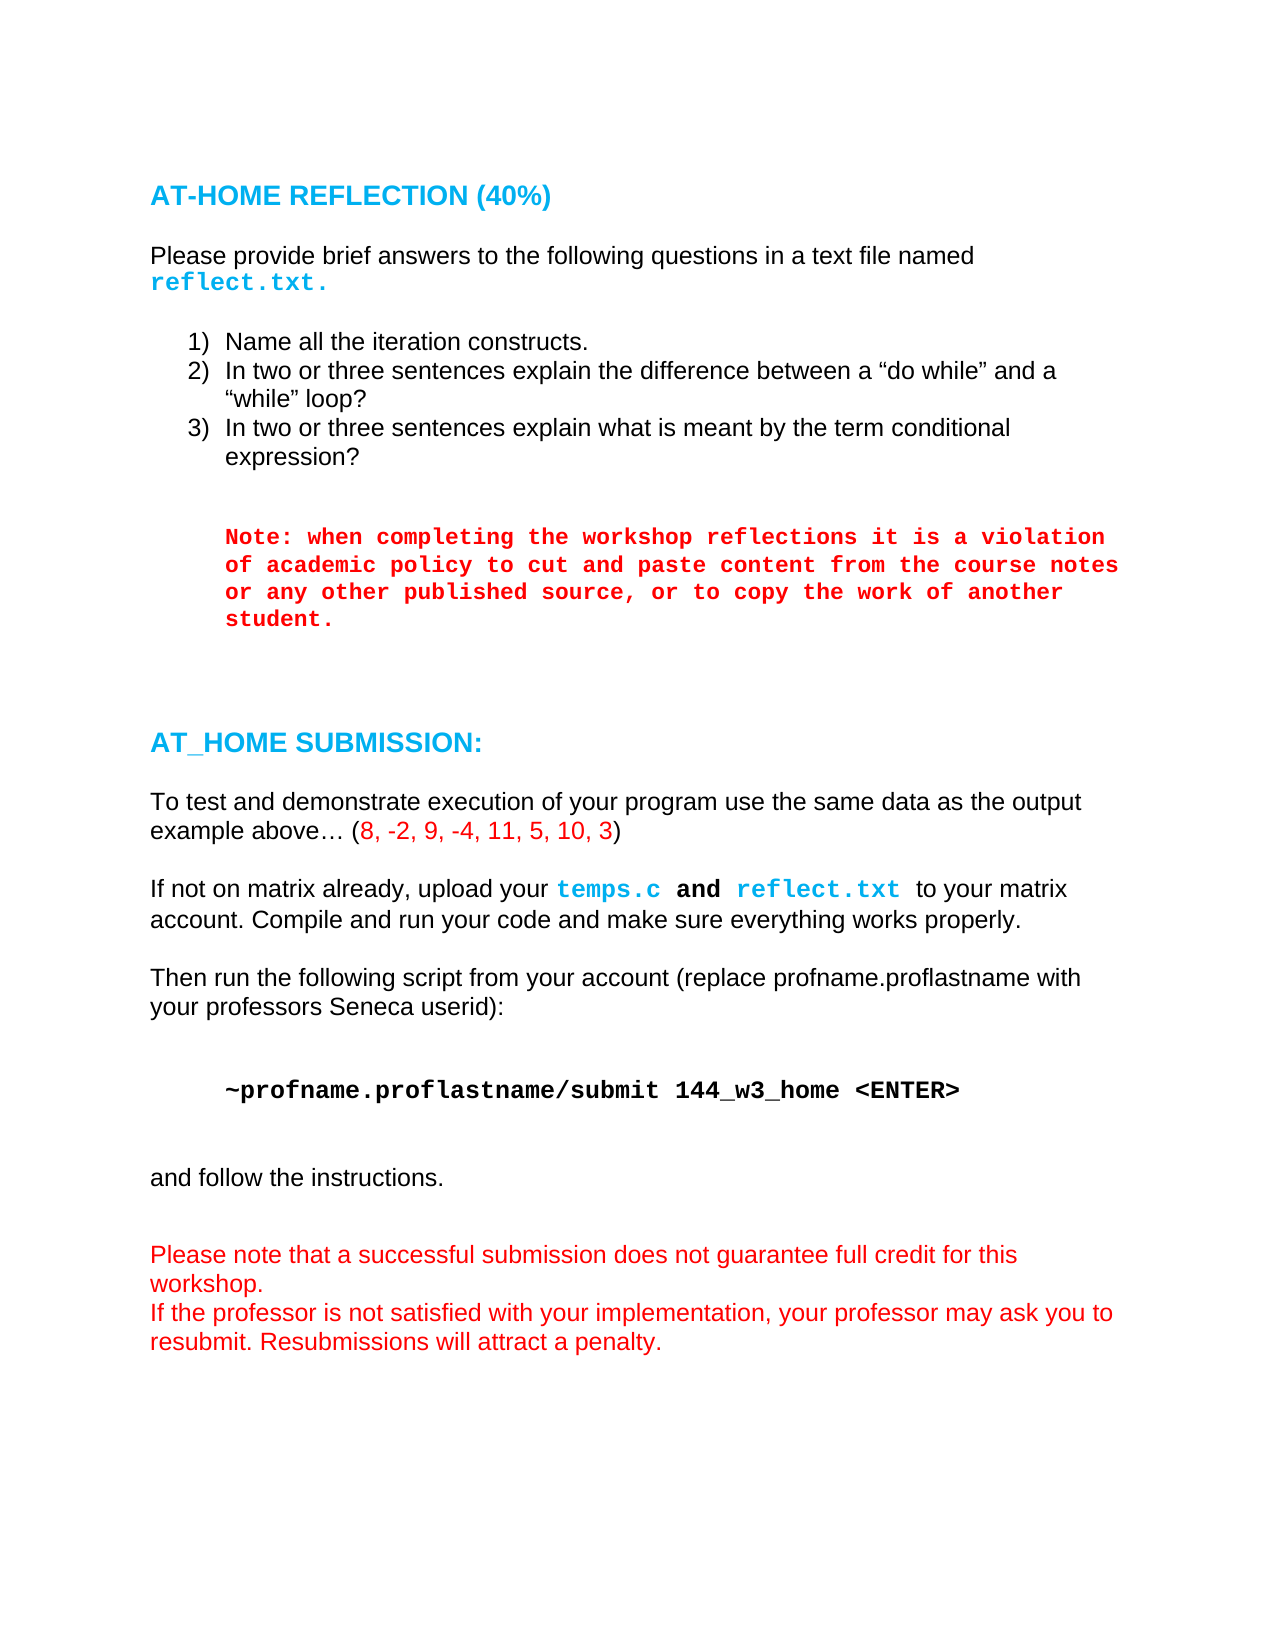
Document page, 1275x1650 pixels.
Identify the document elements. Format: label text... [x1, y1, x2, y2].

list In two or three sentences explain what is meant by the term conditional expression? [187, 413, 1125, 471]
text ~profname.proflastname/submit 144_w3_home <ENTER> [225, 1049, 1125, 1134]
text If the professor is not satisfied with your implementation, your professor may ask you to resubmit. Resubmissions will attract a penalty. [150, 1298, 1125, 1355]
list In two or three sentences explain the difference between a “do while” and a “while” loop? [187, 356, 1125, 413]
text To test and demonstrate execution of your program use the same data as the output example above… (8, -2, 9, -4, 11, 5, 10, 3) [150, 787, 1125, 845]
text At_Home SUBMISSION: [150, 726, 1125, 758]
text and follow the instructions. [150, 1163, 1125, 1222]
text Please note that a successful submission does not guarantee full credit for this workshop. [150, 1240, 1125, 1298]
list Name all the iteration constructs. [187, 327, 1125, 356]
text If not on matrix already, upload your temps.c and reflect.txt to your matrix account. Compile and run your code and make sure everything works properly. [150, 874, 1125, 934]
text AT-HOME REFLECTION (40%) [150, 179, 1125, 212]
text Then run the following script from your account (replace profname.proflastname with your professors Seneca userid): [150, 963, 1125, 1020]
list Note: when completing the workshop reflections it is a violation of academic policy to cut and paste content from the course notes or any other published source, or to copy the work of another student. [225, 526, 1125, 634]
text Please provide brief answers to the following questions in a text file named reflect.txt. [150, 241, 1125, 298]
